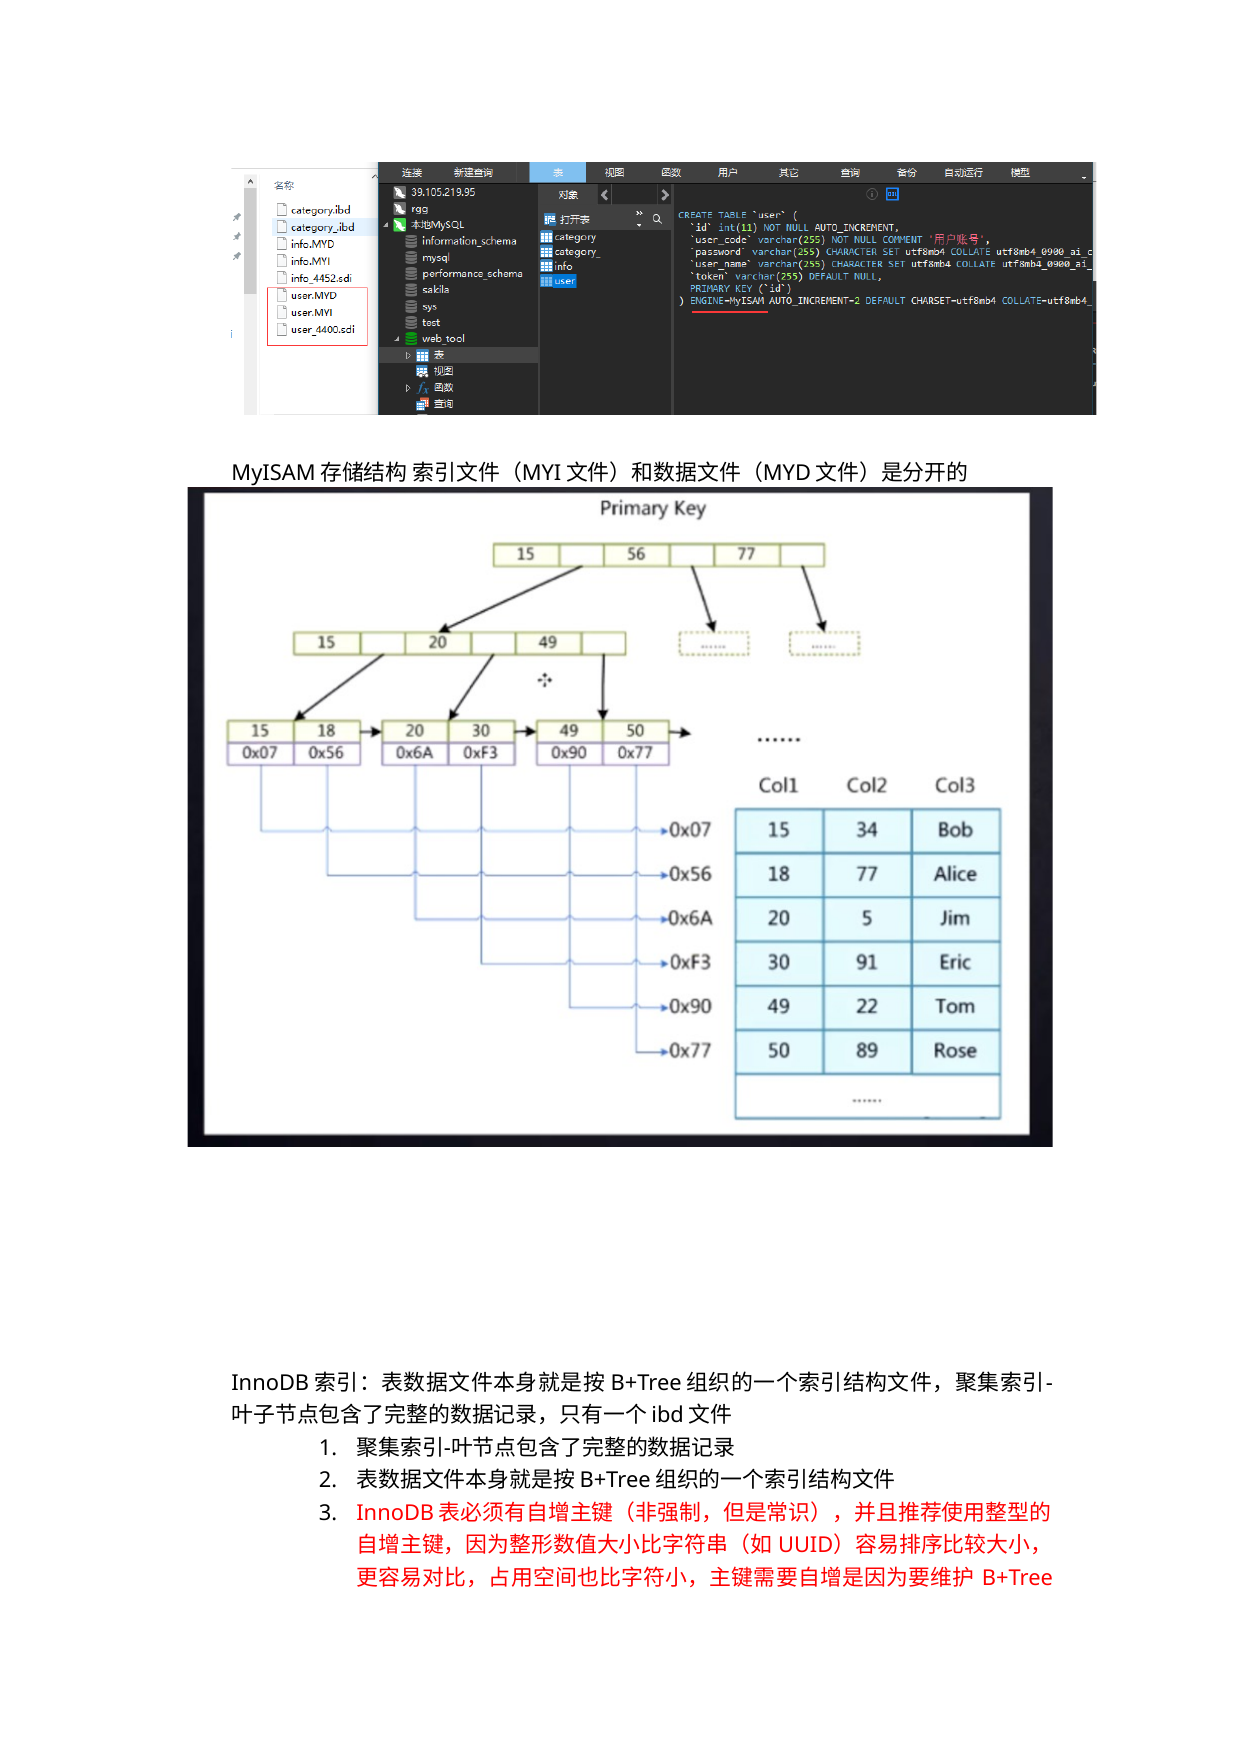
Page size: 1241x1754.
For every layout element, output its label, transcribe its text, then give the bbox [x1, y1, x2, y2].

picture [231, 162, 1097, 415]
text MyISAM存储结构 索引文件（MYI文件）和数据文件（MYD文件）是分开的 [231, 454, 1053, 487]
text InnoDB索引：表数据文件本身就是按B+Tree组织的一个索引结构文件，聚集索引-叶子节点包含了完整的数据记录，只有一个ibd文件 [231, 1364, 1053, 1429]
list 聚集索引-叶节点包含了完整的数据记录 [319, 1429, 1053, 1462]
picture [187, 487, 1053, 1147]
list 表数据文件本身就是按B+Tree组织的一个索引结构文件 [319, 1462, 1053, 1494]
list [319, 1494, 1053, 1592]
